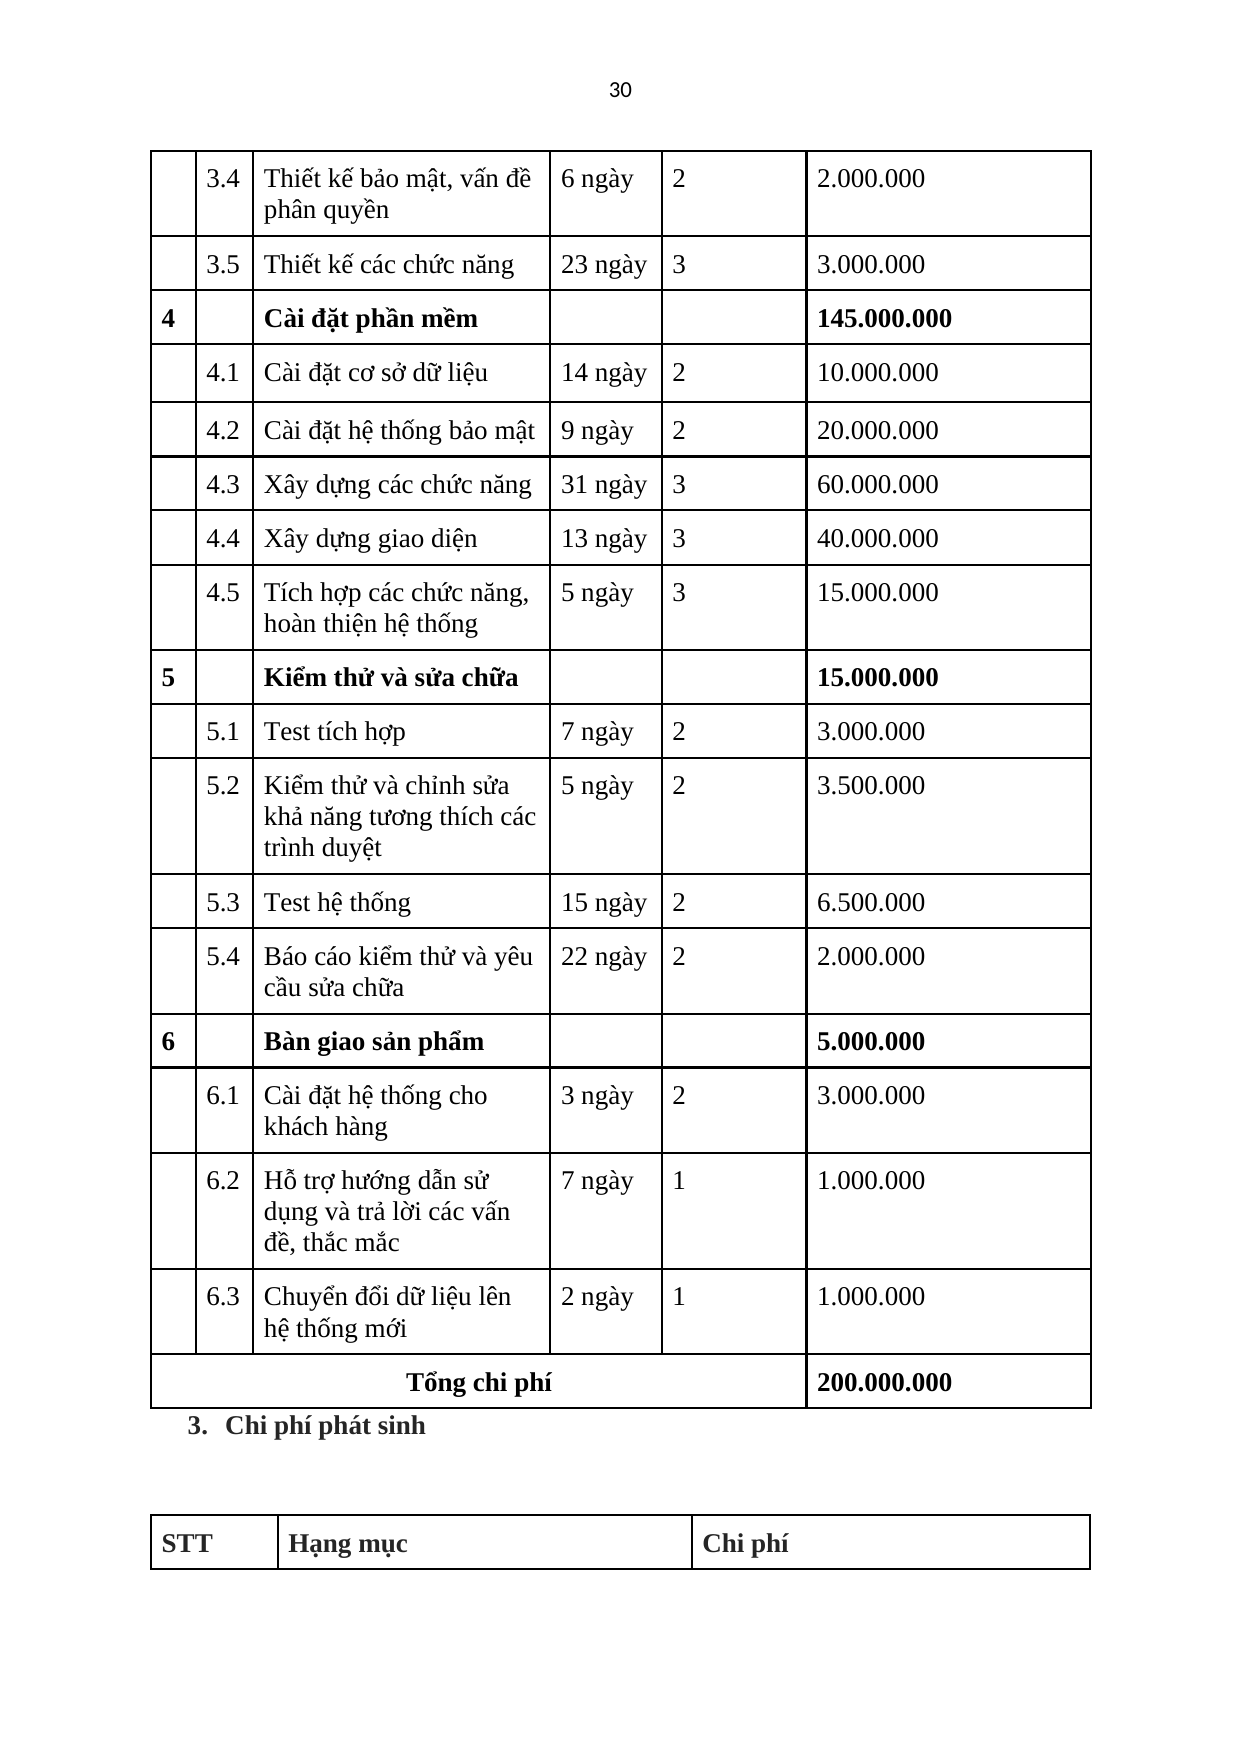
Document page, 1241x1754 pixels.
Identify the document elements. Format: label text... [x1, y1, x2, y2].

table_cell 14 ngày [551, 345, 661, 401]
table_cell [152, 1270, 195, 1353]
table_cell Test hệ thống [254, 875, 549, 927]
table_cell Thiết kế bảo mật, vấn đề phân quyền [254, 152, 549, 235]
table_cell 3.5 [197, 237, 252, 289]
table_cell 40.000.000 [808, 511, 1090, 563]
table_header STT [152, 1516, 277, 1568]
table_cell [551, 1015, 661, 1066]
table_cell 7 ngày [551, 705, 661, 757]
table_cell Kiểm thử và sửa chữa [254, 651, 549, 703]
table_cell Cài đặt hệ thống cho khách hàng [254, 1069, 549, 1152]
table_cell 4.2 [197, 403, 252, 455]
table_cell 2.000.000 [808, 152, 1090, 235]
table_cell 1.000.000 [808, 1270, 1090, 1353]
table_cell Thiết kế các chức năng [254, 237, 549, 289]
table_cell 1 [663, 1154, 805, 1268]
table_cell Tích hợp các chức năng, hoàn thiện hệ thống [254, 566, 549, 649]
table_cell 20.000.000 [808, 403, 1090, 455]
table_cell 23 ngày [551, 237, 661, 289]
table_cell [152, 152, 195, 235]
table_cell 60.000.000 [808, 458, 1090, 509]
table_cell 2 [663, 875, 805, 927]
table_cell [152, 458, 195, 509]
table_cell [663, 291, 805, 343]
table_cell 7 ngày [551, 1154, 661, 1268]
table_cell 3.000.000 [808, 237, 1090, 289]
table_cell 6.1 [197, 1069, 252, 1152]
table_cell 4 [152, 291, 195, 343]
table_cell 4.4 [197, 511, 252, 563]
table_cell 145.000.000 [808, 291, 1090, 343]
table_cell 3 [663, 458, 805, 509]
table_cell 2 [663, 929, 805, 1012]
table_cell 2 ngày [551, 1270, 661, 1353]
table_cell 22 ngày [551, 929, 661, 1012]
table_cell 2 [663, 705, 805, 757]
table_cell [197, 291, 252, 343]
table_cell [663, 651, 805, 703]
table_header Hạng mục [279, 1516, 691, 1568]
table_cell 4.1 [197, 345, 252, 401]
table_cell Tổng chi phí [152, 1355, 805, 1407]
table_cell 6.500.000 [808, 875, 1090, 927]
table_cell 200.000.000 [808, 1355, 1090, 1407]
table_cell 6.2 [197, 1154, 252, 1268]
table_cell 3.500.000 [808, 759, 1090, 873]
table_cell 2 [663, 1069, 805, 1152]
table_cell [152, 929, 195, 1012]
table_cell Cài đặt hệ thống bảo mật [254, 403, 549, 455]
table_cell [551, 651, 661, 703]
table_cell [152, 875, 195, 927]
table_cell [551, 291, 661, 343]
table_cell 4.3 [197, 458, 252, 509]
table_cell Xây dựng các chức năng [254, 458, 549, 509]
table_cell [197, 651, 252, 703]
list Chi phí phát sinh [187, 1409, 1090, 1441]
table_cell 31 ngày [551, 458, 661, 509]
table_cell 3 [663, 566, 805, 649]
table_cell 15 ngày [551, 875, 661, 927]
table_cell 6 [152, 1015, 195, 1066]
table_cell [197, 1015, 252, 1066]
table_cell 5.3 [197, 875, 252, 927]
table_cell [663, 1015, 805, 1066]
table_cell 3.4 [197, 152, 252, 235]
table_cell 5.2 [197, 759, 252, 873]
table_cell 4.5 [197, 566, 252, 649]
table_cell 5.000.000 [808, 1015, 1090, 1066]
table_cell [152, 1069, 195, 1152]
table_cell 2 [663, 759, 805, 873]
table_cell 3 [663, 237, 805, 289]
table_cell [152, 705, 195, 757]
table_cell 3 [663, 511, 805, 563]
table_cell 5 ngày [551, 566, 661, 649]
table_cell [152, 345, 195, 401]
table_cell Báo cáo kiểm thử và yêu cầu sửa chữa [254, 929, 549, 1012]
table_cell [152, 1154, 195, 1268]
table_cell 1.000.000 [808, 1154, 1090, 1268]
table_cell 5 [152, 651, 195, 703]
table_cell Hỗ trợ hướng dẫn sử dụng và trả lời các vấn đề, thắc mắc [254, 1154, 549, 1268]
table_cell 13 ngày [551, 511, 661, 563]
table_cell 5 ngày [551, 759, 661, 873]
table_cell Cài đặt cơ sở dữ liệu [254, 345, 549, 401]
table_cell [152, 403, 195, 455]
table_cell 2 [663, 345, 805, 401]
table_cell Cài đặt phần mềm [254, 291, 549, 343]
table_cell 2.000.000 [808, 929, 1090, 1012]
table_cell 3.000.000 [808, 1069, 1090, 1152]
table_cell 2 [663, 403, 805, 455]
table_cell 6 ngày [551, 152, 661, 235]
table_cell 6.3 [197, 1270, 252, 1353]
table_cell 3.000.000 [808, 705, 1090, 757]
table_cell [152, 237, 195, 289]
table_cell 15.000.000 [808, 651, 1090, 703]
table_cell 9 ngày [551, 403, 661, 455]
table_cell [152, 511, 195, 563]
table_cell Chuyển đổi dữ liệu lên hệ thống mới [254, 1270, 549, 1353]
table_cell 2 [663, 152, 805, 235]
table_cell [152, 566, 195, 649]
table_header Chi phí [693, 1516, 1089, 1568]
table_cell 5.1 [197, 705, 252, 757]
table_cell Kiểm thử và chỉnh sửa khả năng tương thích các trình duyệt [254, 759, 549, 873]
table_cell [152, 759, 195, 873]
table_cell 3 ngày [551, 1069, 661, 1152]
table_cell 5.4 [197, 929, 252, 1012]
table_cell Test tích hợp [254, 705, 549, 757]
table_cell Bàn giao sản phẩm [254, 1015, 549, 1066]
table_cell 1 [663, 1270, 805, 1353]
table_cell 10.000.000 [808, 345, 1090, 401]
table_cell 15.000.000 [808, 566, 1090, 649]
table_cell Xây dựng giao diện [254, 511, 549, 563]
